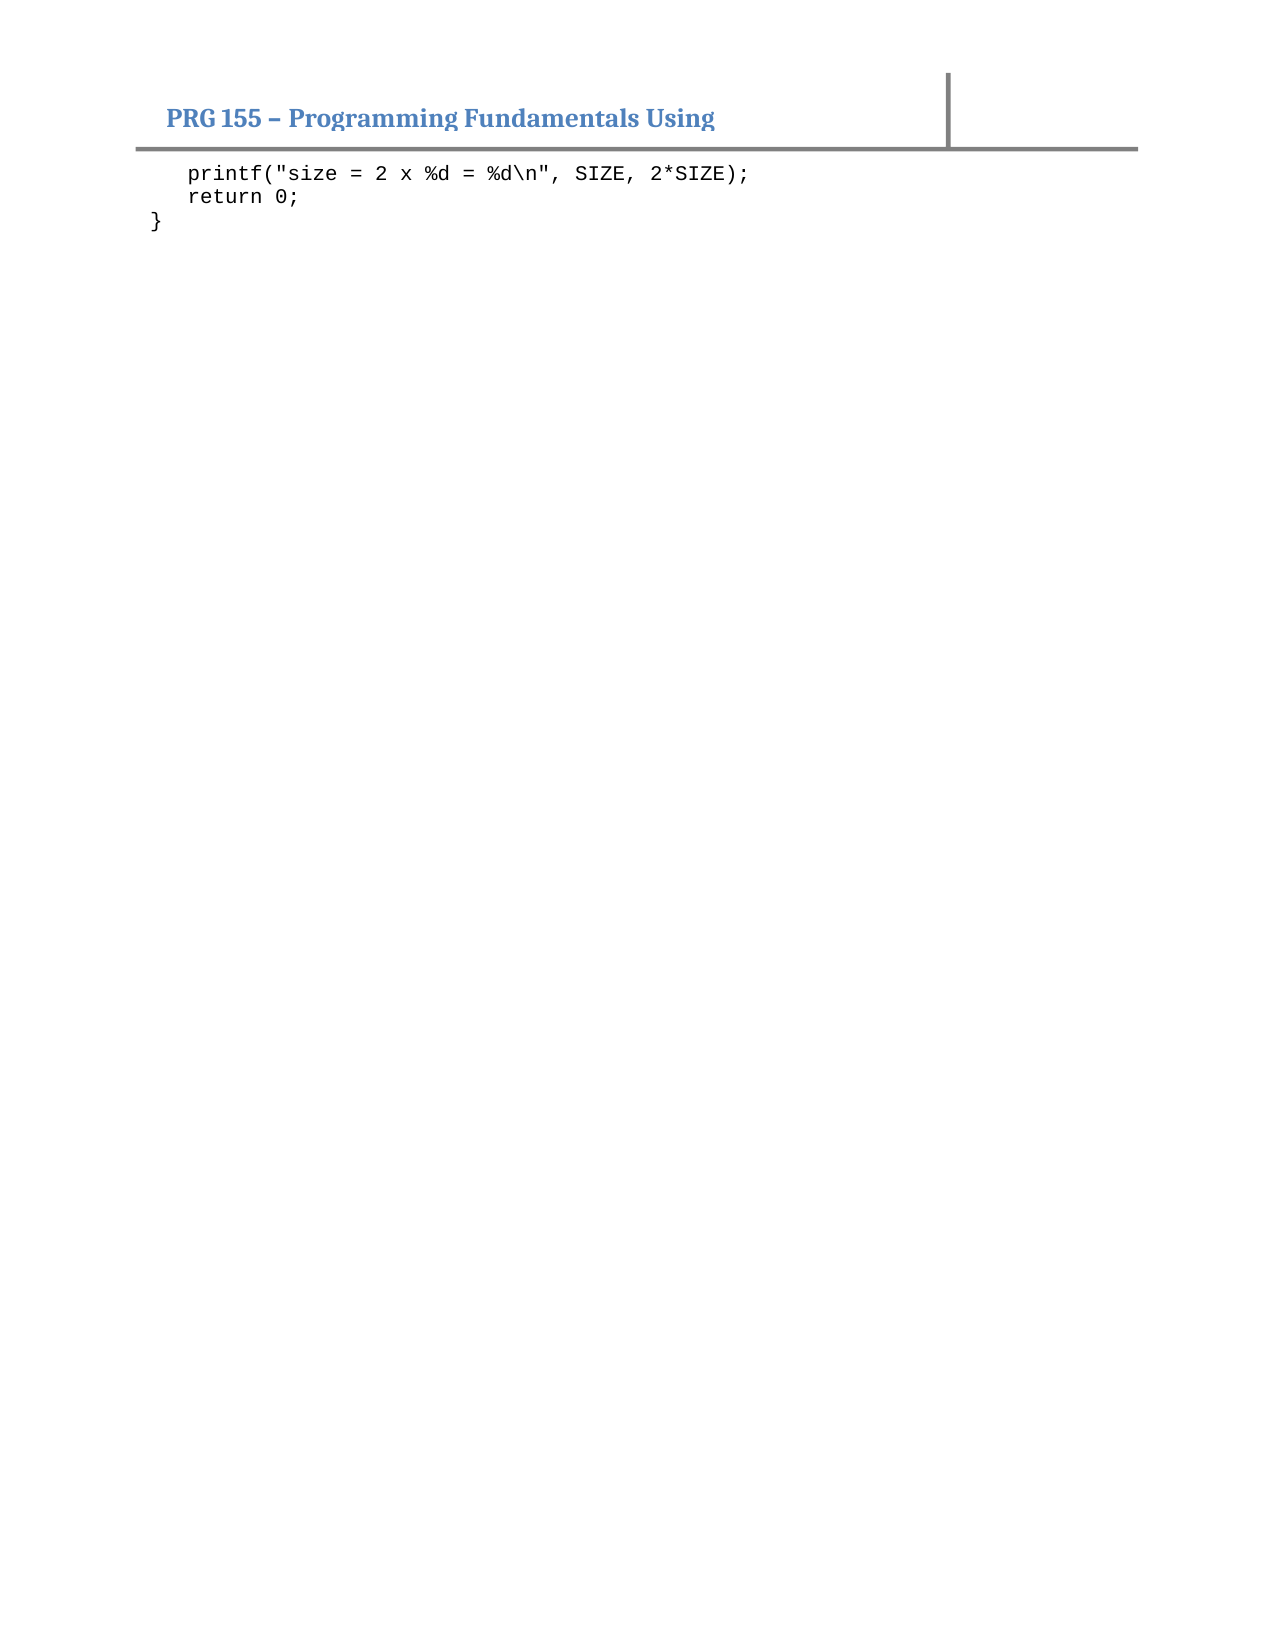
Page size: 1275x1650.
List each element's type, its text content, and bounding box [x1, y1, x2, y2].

text printf("size = 2 x %d = %d\n", SIZE, 2*SIZE); return 0; [187, 162, 752, 210]
text } [150, 210, 1125, 233]
